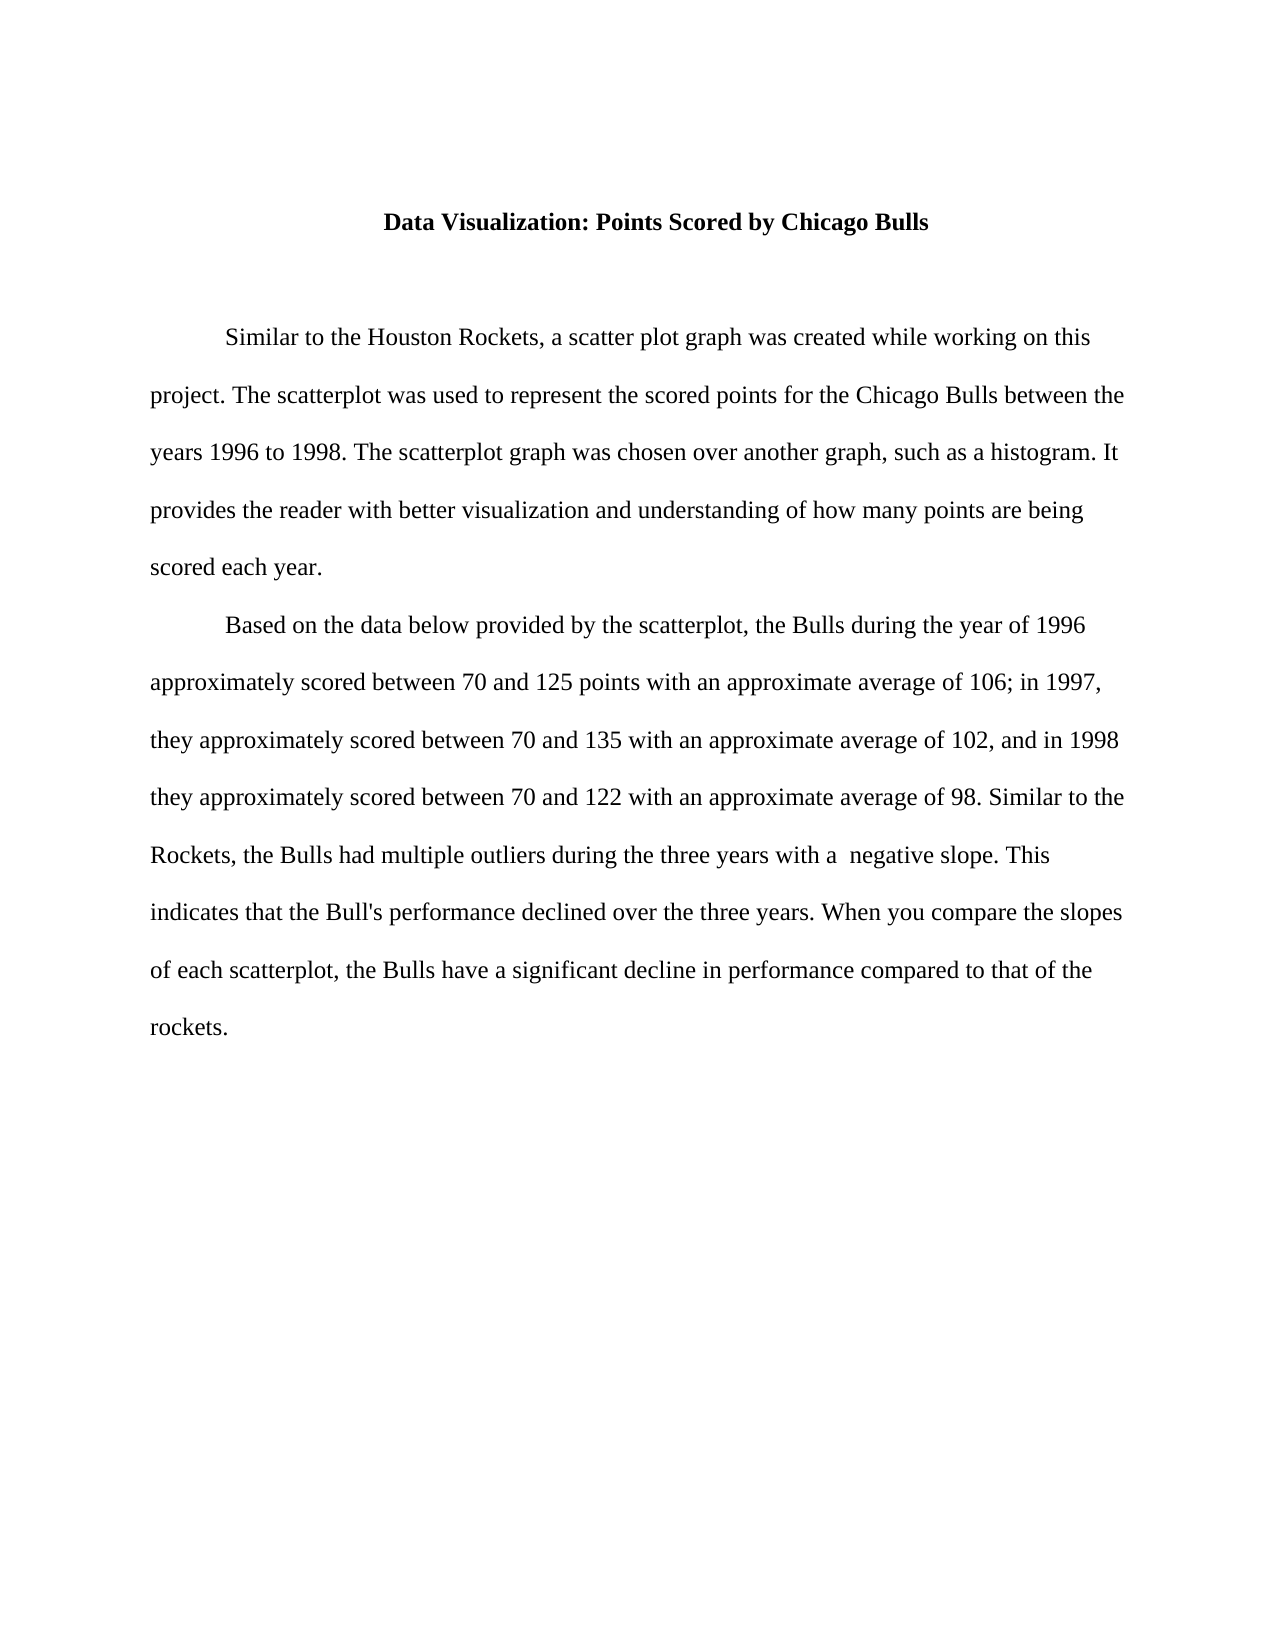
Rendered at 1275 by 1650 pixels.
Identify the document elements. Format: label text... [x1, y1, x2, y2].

text Based on the data below provided by the scatterplot, the Bulls during the year of 1996 approximately scored between 70 and 125 points with an approximate average of 106; in 1997, they approximately scored between 70 and 135 with an approximate average of 102, and in 1998 they approximately scored between 70 and 122 with an approximate average of 98. Similar to the Rockets, the Bulls had multiple outliers during the three years with a negative slope. This indicates that the Bull's performance declined over the three years. When you compare the slopes of each scatterplot, the Bulls have a significant decline in performance compared to that of the rockets. [150, 610, 1125, 1041]
text Similar to the Houston Rockets, a scatter plot graph was created while working on this project. The scatterplot was used to represent the scored points for the Chicago Bulls between the years 1996 to 1998. The scatterplot graph was chosen over another graph, such as a histogram. It provides the reader with better visualization and understanding of how many points are being scored each year. [150, 322, 1125, 581]
subtitle Data Visualization: Points Scored by Chicago Bulls [187, 207, 1125, 236]
